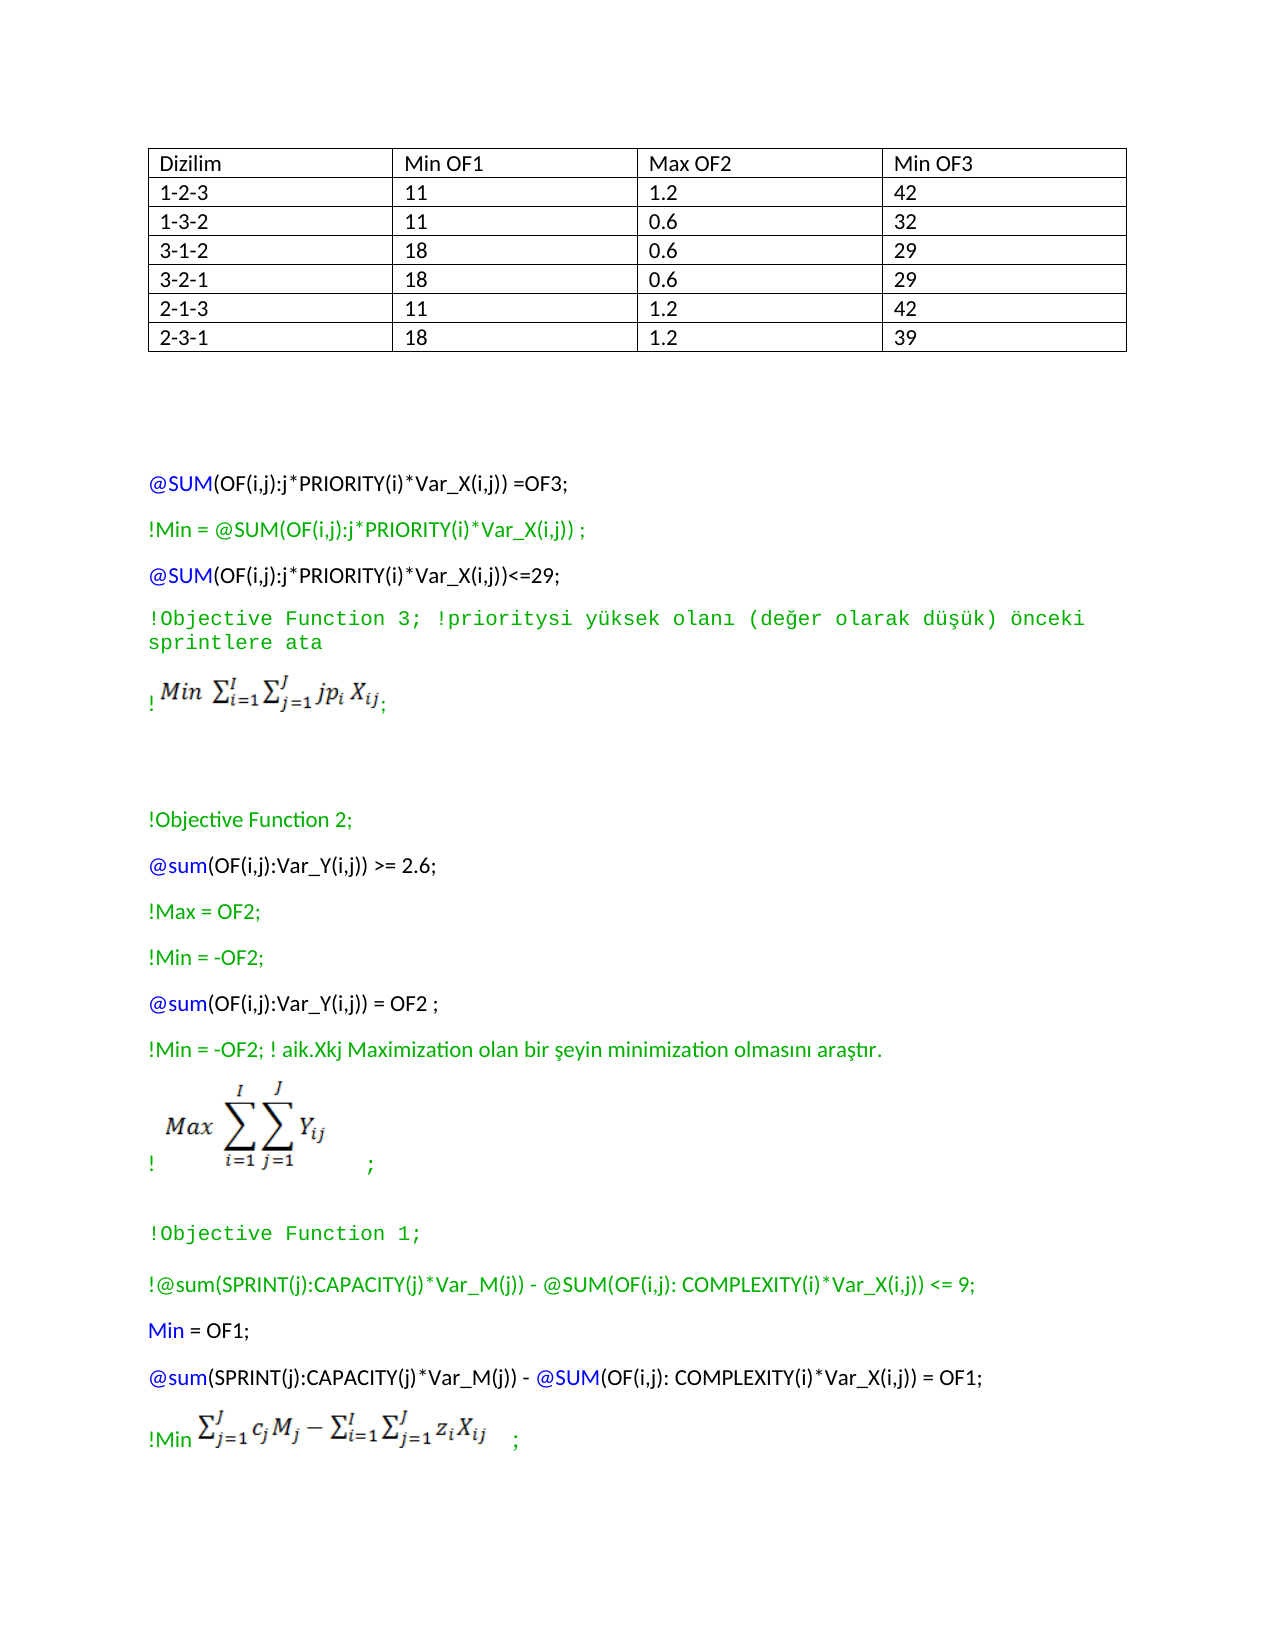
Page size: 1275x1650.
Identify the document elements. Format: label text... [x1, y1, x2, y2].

table_cell 1.2 [638, 178, 882, 206]
table_cell 18 [393, 265, 637, 293]
table_cell 32 [883, 207, 1126, 235]
text @SUM(OF(i,j):j*PRIORITY(i)*Var_X(i,j))<=29; [148, 562, 1127, 589]
table_cell 29 [883, 265, 1126, 293]
table_cell 2-3-1 [149, 323, 392, 351]
text !Min = -OF2; ! aik.Xkj Maximization olan bir şeyin minimization olmasını araştır. [148, 1035, 1127, 1063]
table_header Min OF1 [393, 149, 637, 177]
table_header Min OF3 [883, 149, 1126, 177]
text ! ; [148, 1081, 1127, 1177]
table_cell 18 [393, 323, 637, 351]
table_cell 0.6 [638, 265, 882, 293]
table_cell 2-1-3 [149, 294, 392, 322]
table_cell 42 [883, 294, 1126, 322]
table_header Dizilim [149, 149, 392, 177]
table_cell 29 [883, 236, 1126, 264]
text ! ; [148, 674, 1127, 717]
text !Objective Function 1; [148, 1223, 1127, 1247]
table_cell 42 [883, 178, 1126, 206]
text @sum(OF(i,j):Var_Y(i,j)) = OF2 ; [148, 989, 1127, 1017]
table_cell 3-1-2 [149, 236, 392, 264]
text @SUM(OF(i,j):j*PRIORITY(i)*Var_X(i,j)) =OF3; [148, 469, 1127, 497]
text !Min = -OF2; [148, 943, 1127, 971]
text !Max = OF2; [148, 897, 1127, 925]
table_cell 1.2 [638, 323, 882, 351]
table_cell 11 [393, 207, 637, 235]
table_cell 0.6 [638, 236, 882, 264]
table_cell 1.2 [638, 294, 882, 322]
text !@sum(SPRINT(j):CAPACITY(j)*Var_M(j)) - @SUM(OF(i,j): COMPLEXITY(i)*Var_X(i,j)) <= 9; [148, 1271, 1127, 1299]
text Min = OF1; [148, 1317, 1127, 1345]
table_cell 0.6 [638, 207, 882, 235]
picture [165, 1081, 327, 1171]
text !Objective Function 2; [148, 805, 1127, 833]
table_cell 1-3-2 [149, 207, 392, 235]
table_cell 11 [393, 294, 637, 322]
text @sum(OF(i,j):Var_Y(i,j)) >= 2.6; [148, 851, 1127, 879]
text !Objective Function 3; !prioritysi yüksek olanı (değer olarak düşük) önceki sprintlere ata [148, 608, 1127, 656]
table_header Max OF2 [638, 149, 882, 177]
table_cell 11 [393, 178, 637, 206]
table_cell 18 [393, 236, 637, 264]
text @sum(SPRINT(j):CAPACITY(j)*Var_M(j)) - @SUM(OF(i,j): COMPLEXITY(i)*Var_X(i,j)) = OF1; [148, 1363, 1127, 1391]
table_cell 39 [883, 323, 1126, 351]
table_cell 3-2-1 [149, 265, 392, 293]
text !Min = @SUM(OF(i,j):j*PRIORITY(i)*Var_X(i,j)) ; [148, 516, 1127, 543]
picture [160, 673, 381, 712]
table_cell 1-2-3 [149, 178, 392, 206]
picture [198, 1408, 487, 1448]
